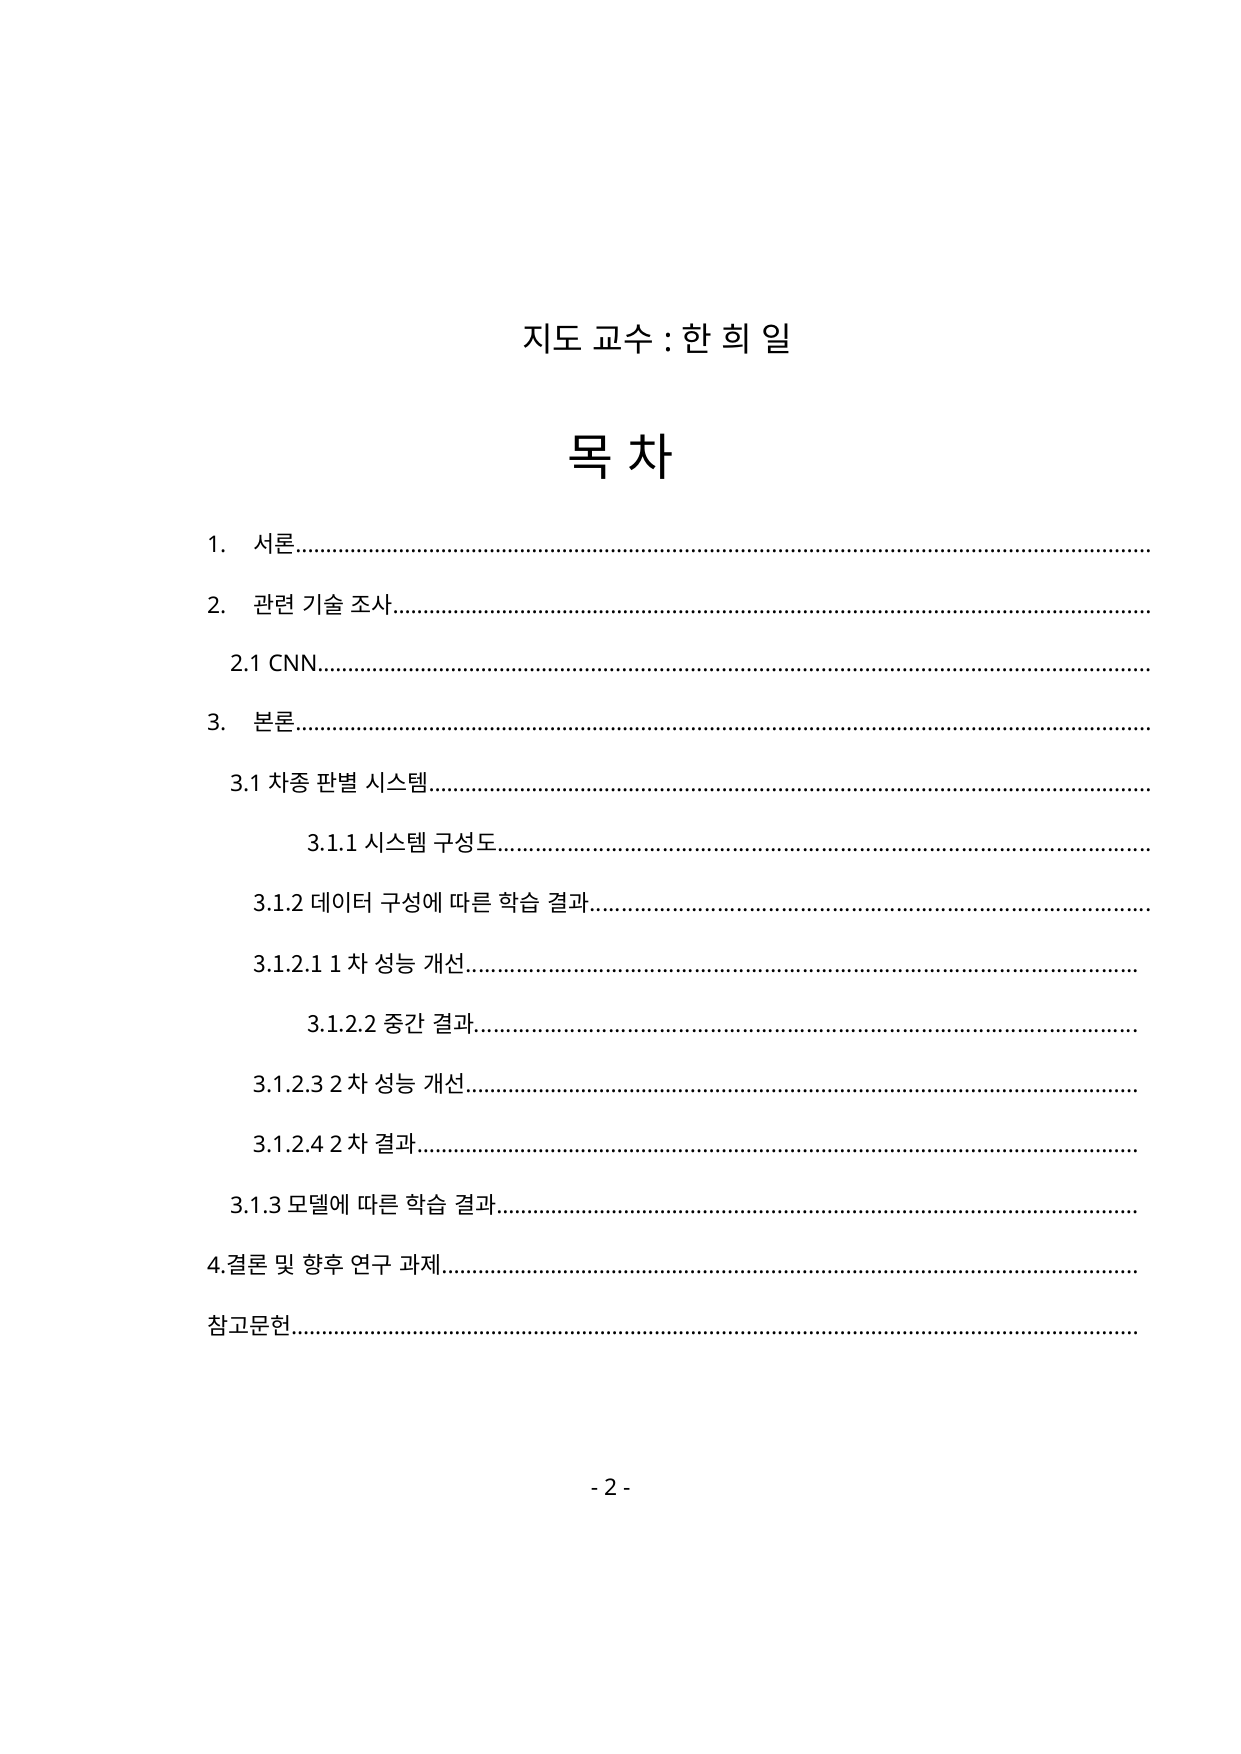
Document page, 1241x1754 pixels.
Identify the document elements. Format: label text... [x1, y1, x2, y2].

text 지도 교수 : 한 희 일 [207, 313, 821, 361]
